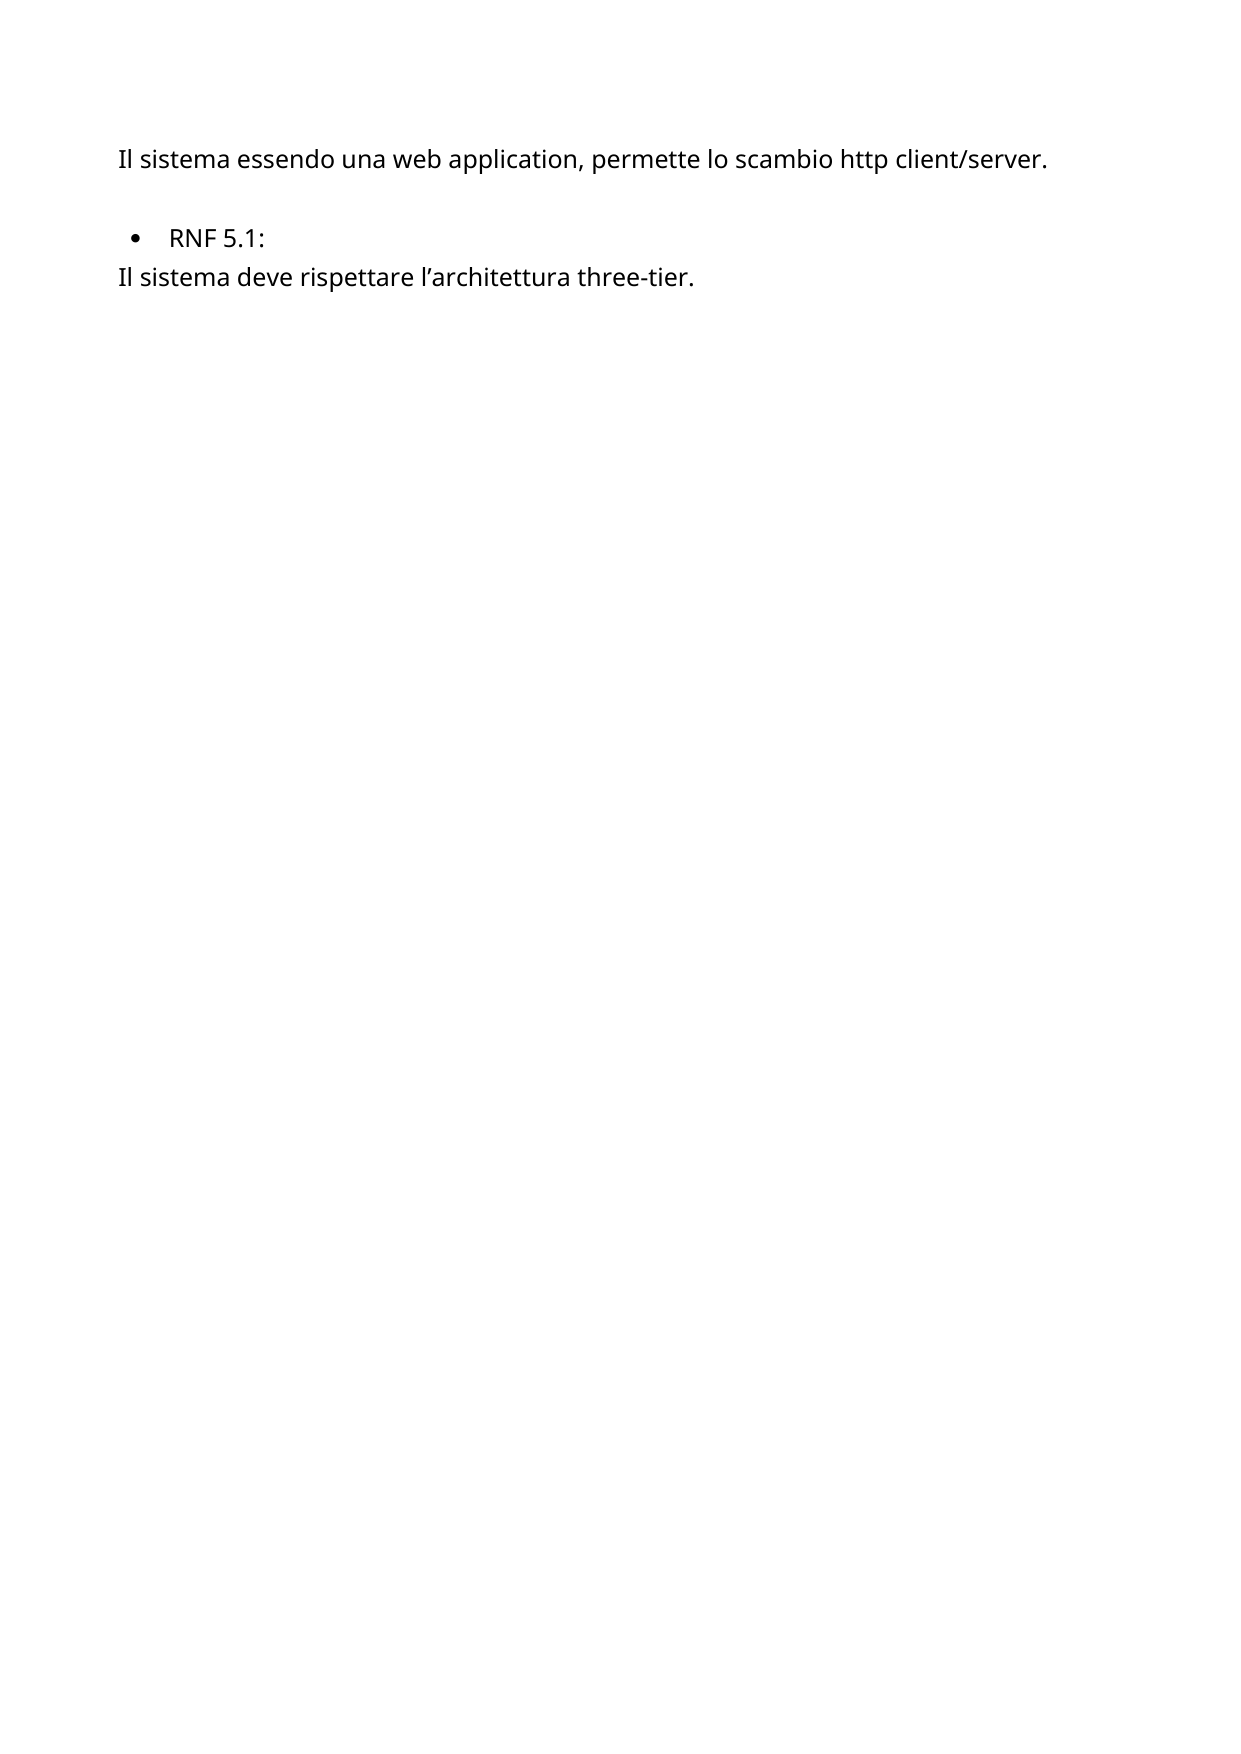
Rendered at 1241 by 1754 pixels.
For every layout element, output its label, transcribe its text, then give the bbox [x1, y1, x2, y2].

text Il sistema essendo una web application, permette lo scambio http client/server. [118, 142, 1127, 176]
text Il sistema deve rispettare l’architettura three-tier. [118, 259, 1127, 293]
list RNF 5.1: [131, 220, 1127, 254]
